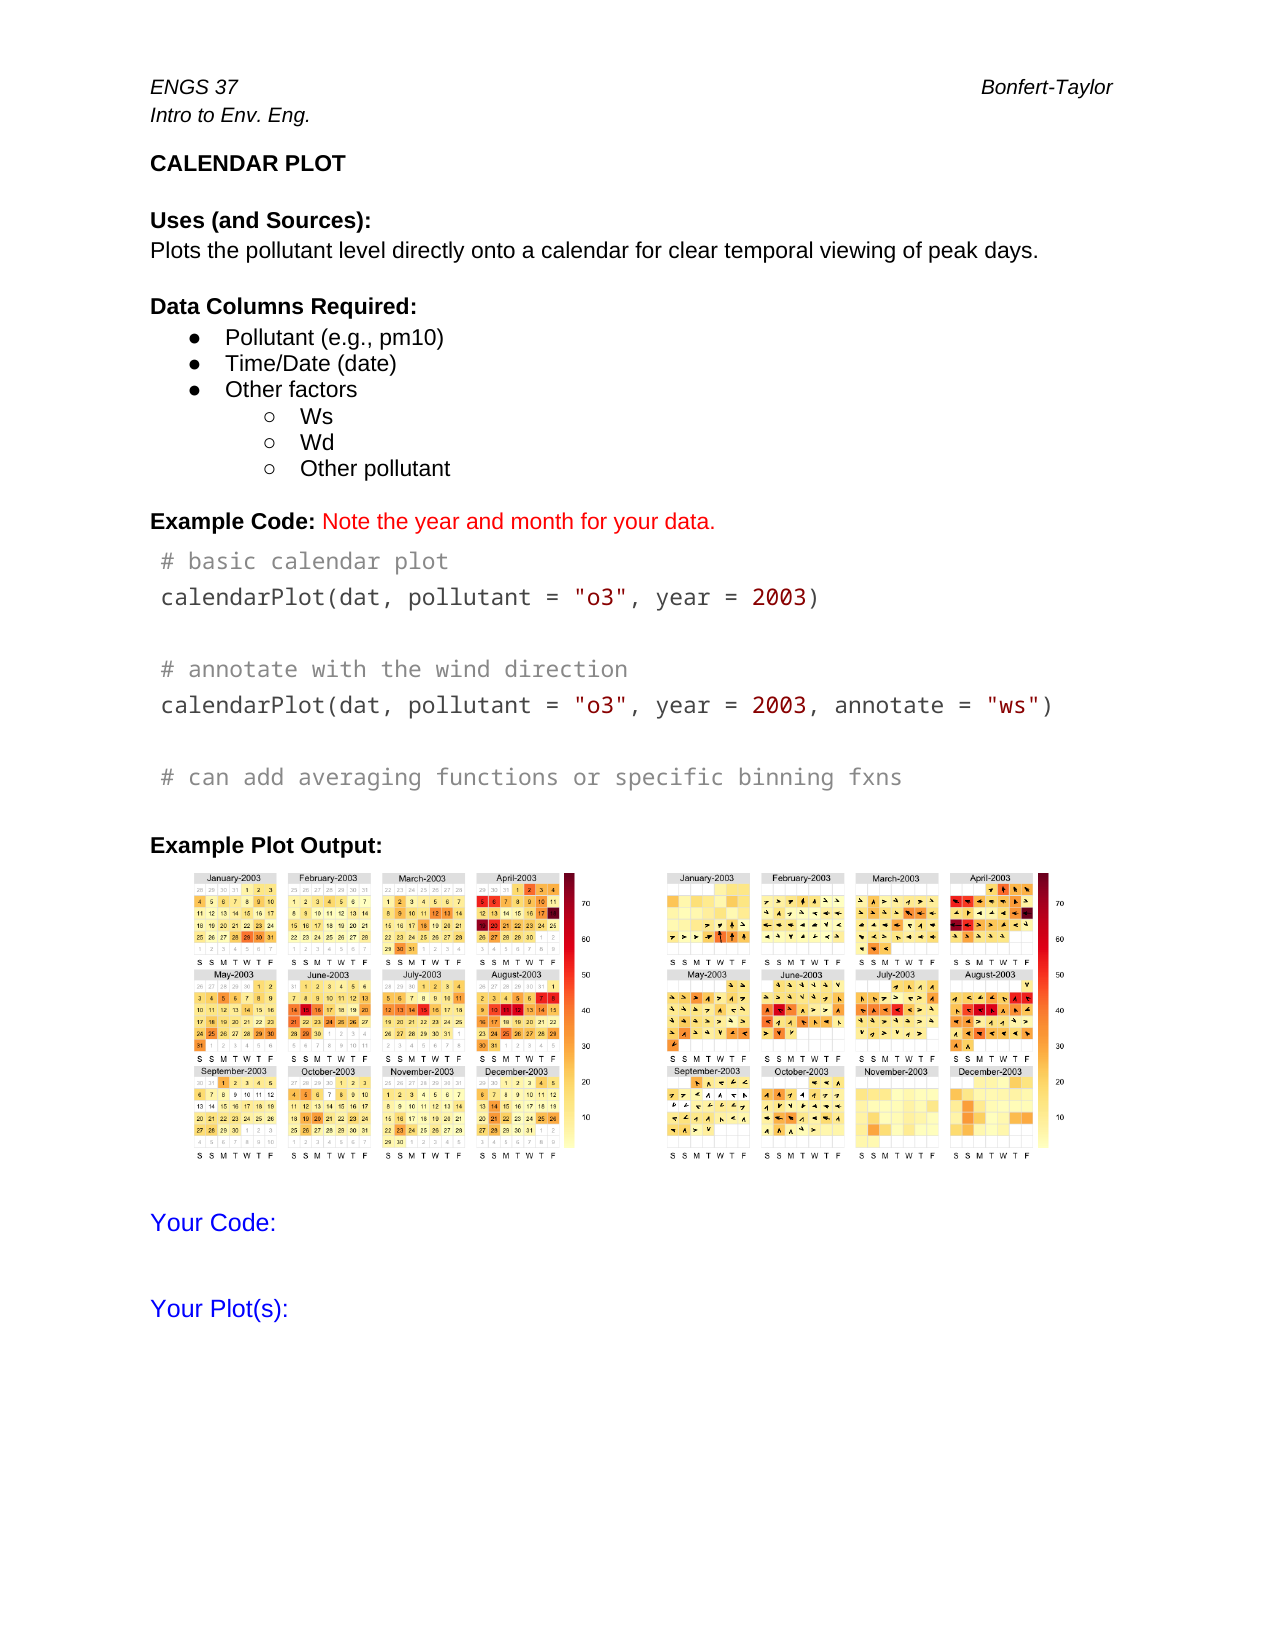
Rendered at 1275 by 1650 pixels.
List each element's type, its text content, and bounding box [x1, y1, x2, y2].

picture [150, 858, 1098, 1182]
text Example Plot Output: [150, 832, 1125, 859]
text Uses (and Sources): [150, 207, 1125, 233]
list Wd [262, 429, 1125, 455]
subtitle CALENDAR PLOT [150, 150, 1125, 176]
list Ws [262, 403, 1125, 429]
text Your Code: [150, 1207, 1125, 1236]
list Pollutant (e.g., pm10) [187, 323, 1125, 350]
list Other pollutant [262, 455, 1125, 482]
text Example Code: Note the year and month for your data. [150, 508, 1125, 534]
text Plots the pollutant level directly onto a calendar for clear temporal viewing of peak days. [150, 237, 1125, 263]
list Time/Date (date) [187, 350, 1125, 376]
list Other factors [187, 376, 1125, 403]
table_header # basic calendar plot calendarPlot(dat, pollutant = "o3", year = 2003) # annotate with the wind direction calendarPlot(dat, pollutant = "o3", year = 2003, annotate = "ws") # can add averaging functions or specific binning fxns [150, 534, 1125, 806]
text Your Plot(s): [150, 1294, 1125, 1322]
text Data Columns Required: [150, 293, 1125, 320]
